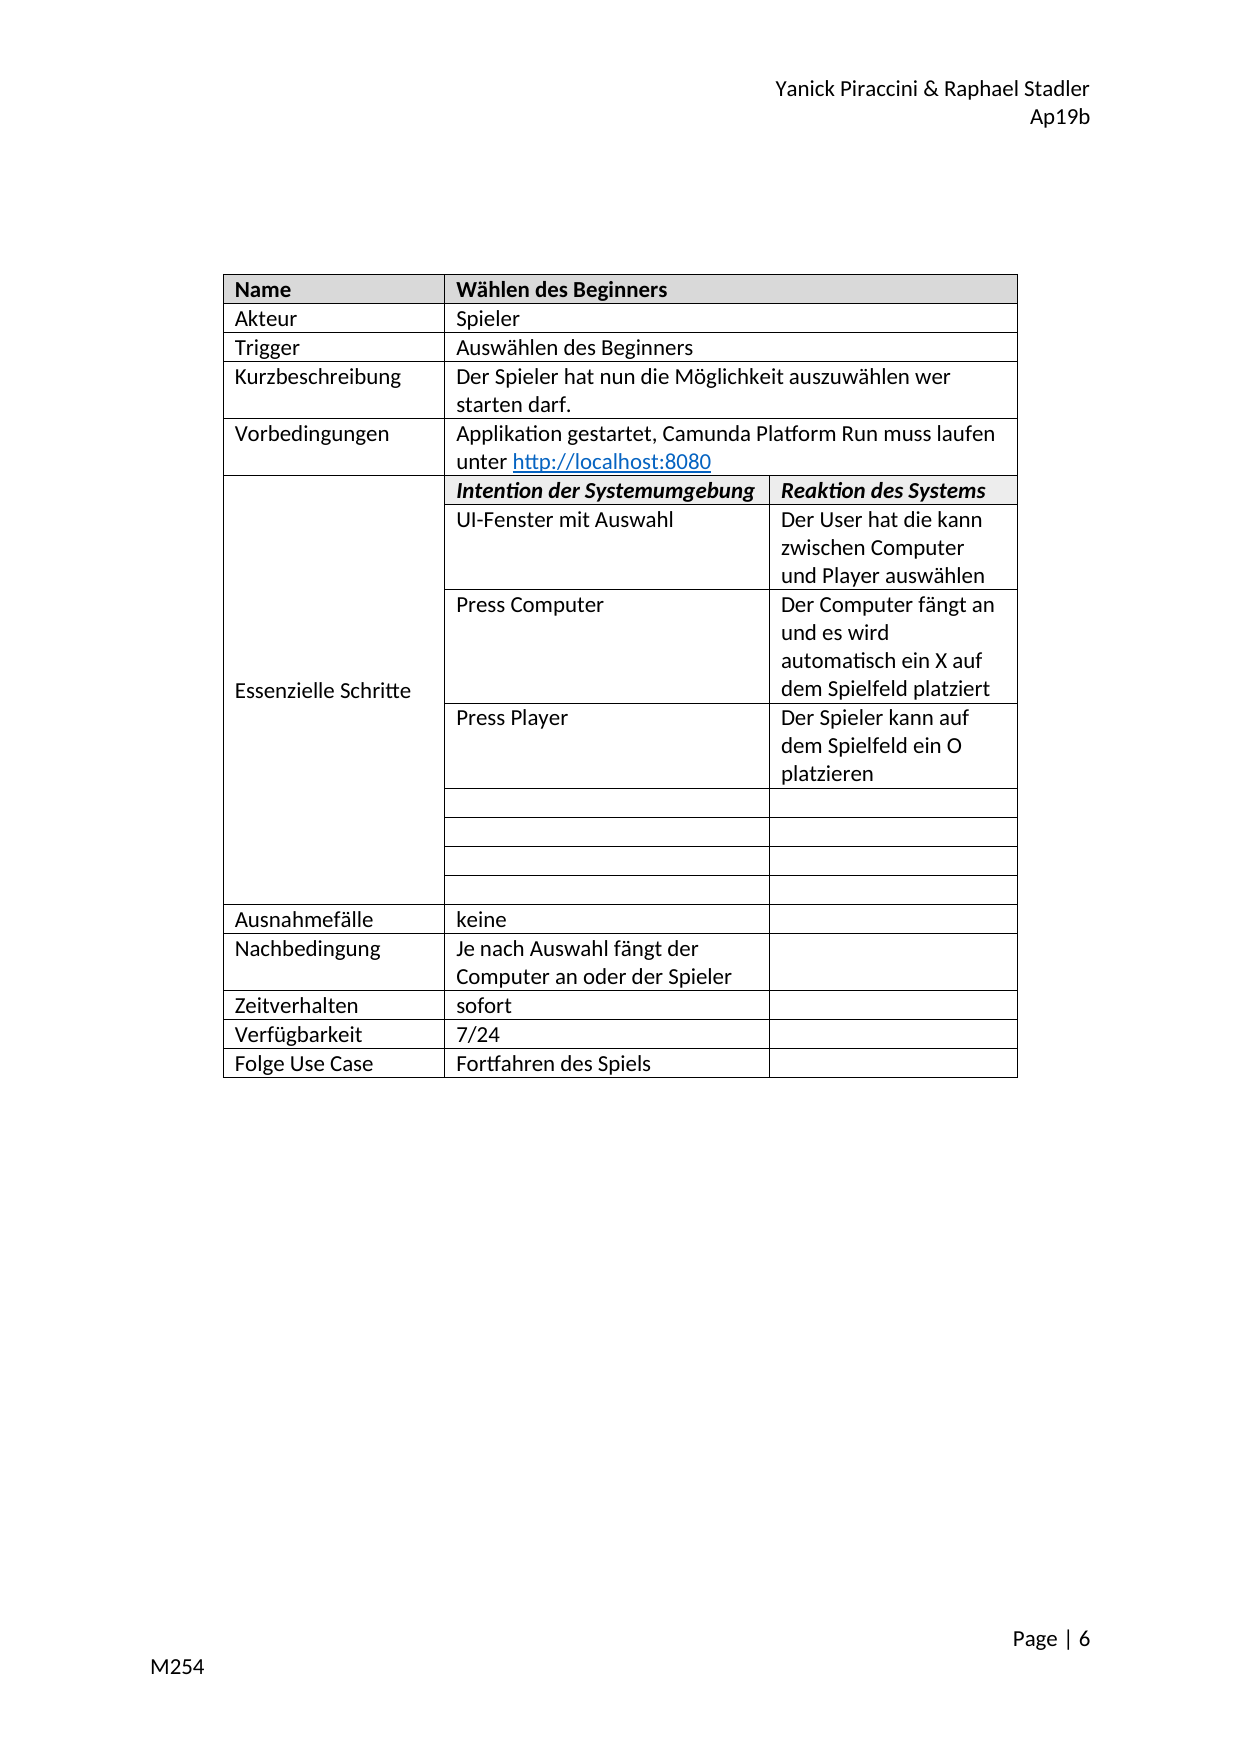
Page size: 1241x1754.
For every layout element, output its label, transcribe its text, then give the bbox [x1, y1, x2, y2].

table_cell [770, 1049, 1017, 1077]
table_cell keine [445, 905, 769, 933]
table_cell Vorbedingungen [224, 419, 444, 475]
table_header Wählen des Beginners [445, 275, 1017, 303]
table_cell [770, 847, 1017, 875]
table_cell Je nach Auswahl fängt der Computer an oder der Spieler [445, 934, 769, 990]
table_cell [445, 789, 769, 817]
table_cell Akteur [224, 304, 444, 332]
table_cell Folge Use Case [224, 1049, 444, 1077]
table_cell [445, 876, 769, 904]
table_cell Der Spieler hat nun die Möglichkeit auszuwählen wer starten darf. [445, 362, 1017, 418]
table_cell [770, 818, 1017, 846]
table_cell [770, 1020, 1017, 1048]
table_cell Fortfahren des Spiels [445, 1049, 769, 1077]
table_cell UI-Fenster mit Auswahl [445, 505, 769, 589]
table_cell Der Computer fängt an und es wird automatisch ein X auf dem Spielfeld platziert [770, 590, 1017, 702]
table_cell Trigger [224, 333, 444, 361]
table_cell [770, 991, 1017, 1019]
table_cell Applikation gestartet, Camunda Platform Run muss laufen unter http://localhost:8080 [445, 419, 1017, 475]
table_cell Ausnahmefälle [224, 905, 444, 933]
table_cell Kurzbeschreibung [224, 362, 444, 418]
table_cell Press Player [445, 704, 769, 787]
table_cell sofort [445, 991, 769, 1019]
table_cell [770, 905, 1017, 933]
table_cell 7/24 [445, 1020, 769, 1048]
table_cell [770, 789, 1017, 817]
table_cell Der Spieler kann auf dem Spielfeld ein O platzieren [770, 704, 1017, 787]
table_cell [445, 818, 769, 846]
table_cell Verfügbarkeit [224, 1020, 444, 1048]
table_cell Spieler [445, 304, 1017, 332]
table_cell [770, 876, 1017, 904]
table_cell Zeitverhalten [224, 991, 444, 1019]
table_cell [770, 934, 1017, 990]
table_cell Reaktion des Systems [770, 476, 1017, 504]
table_cell [445, 847, 769, 875]
table_cell Nachbedingung [224, 934, 444, 990]
table_header Name [224, 275, 444, 303]
table_cell Der User hat die kann zwischen Computer und Player auswählen [770, 505, 1017, 589]
table_cell Essenzielle Schritte [224, 476, 444, 904]
table_cell Auswählen des Beginners [445, 333, 1017, 361]
table_cell Press Computer [445, 590, 769, 702]
table_cell Intention der Systemumgebung [445, 476, 769, 504]
